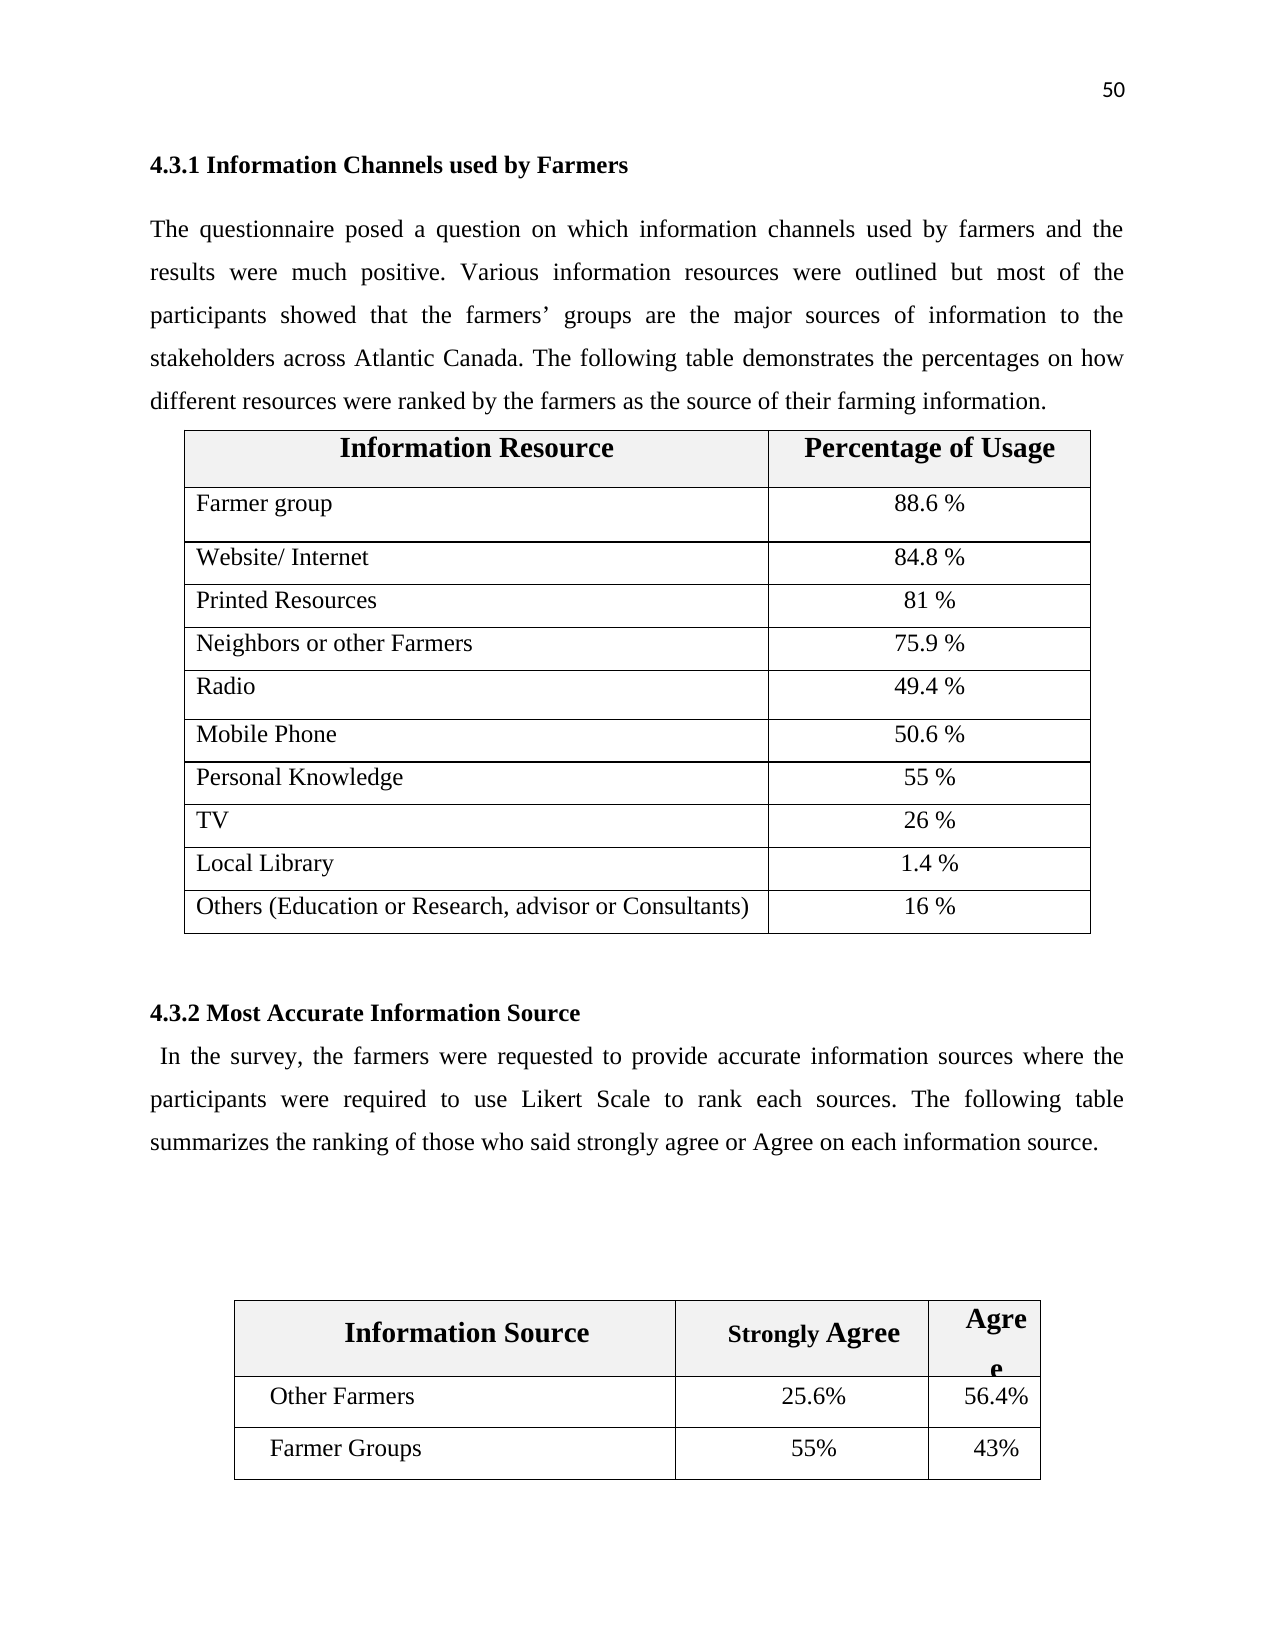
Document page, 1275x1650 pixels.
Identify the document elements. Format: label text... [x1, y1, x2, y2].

table_cell 25.6% [676, 1377, 928, 1427]
table_cell Mobile Phone [185, 720, 768, 761]
table_header Information Resource [185, 431, 768, 487]
table_header Percentage of Usage [769, 431, 1090, 487]
table_cell 88.6 % [769, 488, 1090, 541]
table_cell Farmer group [185, 488, 768, 541]
table_cell Neighbors or other Farmers [185, 628, 768, 670]
table_cell Others (Education or Research, advisor or Consultants) [185, 891, 768, 933]
table_cell 56.4% [929, 1377, 1040, 1427]
table_cell Website/ Internet [185, 543, 768, 584]
table_header Agree [929, 1301, 1040, 1376]
table_cell 75.9 % [769, 628, 1090, 670]
table_header Information Source [235, 1301, 675, 1376]
table_cell 1.4 % [769, 848, 1090, 890]
table_cell Radio [185, 671, 768, 718]
table_cell 16 % [769, 891, 1090, 933]
table_cell Printed Resources [185, 585, 768, 627]
table_cell 43% [929, 1428, 1040, 1479]
table_cell 50.6 % [769, 720, 1090, 761]
subtitle 4.3.1 Information Channels used by Farmers [150, 150, 1125, 179]
table_cell 84.8 % [769, 543, 1090, 584]
subtitle 4.3.2 Most Accurate Information Source [150, 998, 1125, 1027]
table_cell Personal Knowledge [185, 763, 768, 804]
table_cell 49.4 % [769, 671, 1090, 718]
table_cell Farmer Groups [235, 1428, 675, 1479]
table_cell 81 % [769, 585, 1090, 627]
table_cell 26 % [769, 805, 1090, 847]
table_cell Local Library [185, 848, 768, 890]
table_cell 55% [676, 1428, 928, 1479]
table_cell TV [185, 805, 768, 847]
table_header Strongly Agree [676, 1301, 928, 1376]
table_cell Other Farmers [235, 1377, 675, 1427]
text The questionnaire posed a question on which information channels used by farmers and the results were much positive. Various information resources were outlined but most of the participants showed that the farmers’ groups are the major sources of information to the stakeholders across Atlantic Canada. The following table demonstrates the percentages on how different resources were ranked by the farmers as the source of their farming information. [150, 214, 1125, 415]
text In the survey, the farmers were requested to provide accurate information sources where the participants were required to use Likert Scale to rank each sources. The following table summarizes the ranking of those who said strongly agree or Agree on each information source. [150, 1041, 1125, 1156]
table_cell 55 % [769, 763, 1090, 804]
